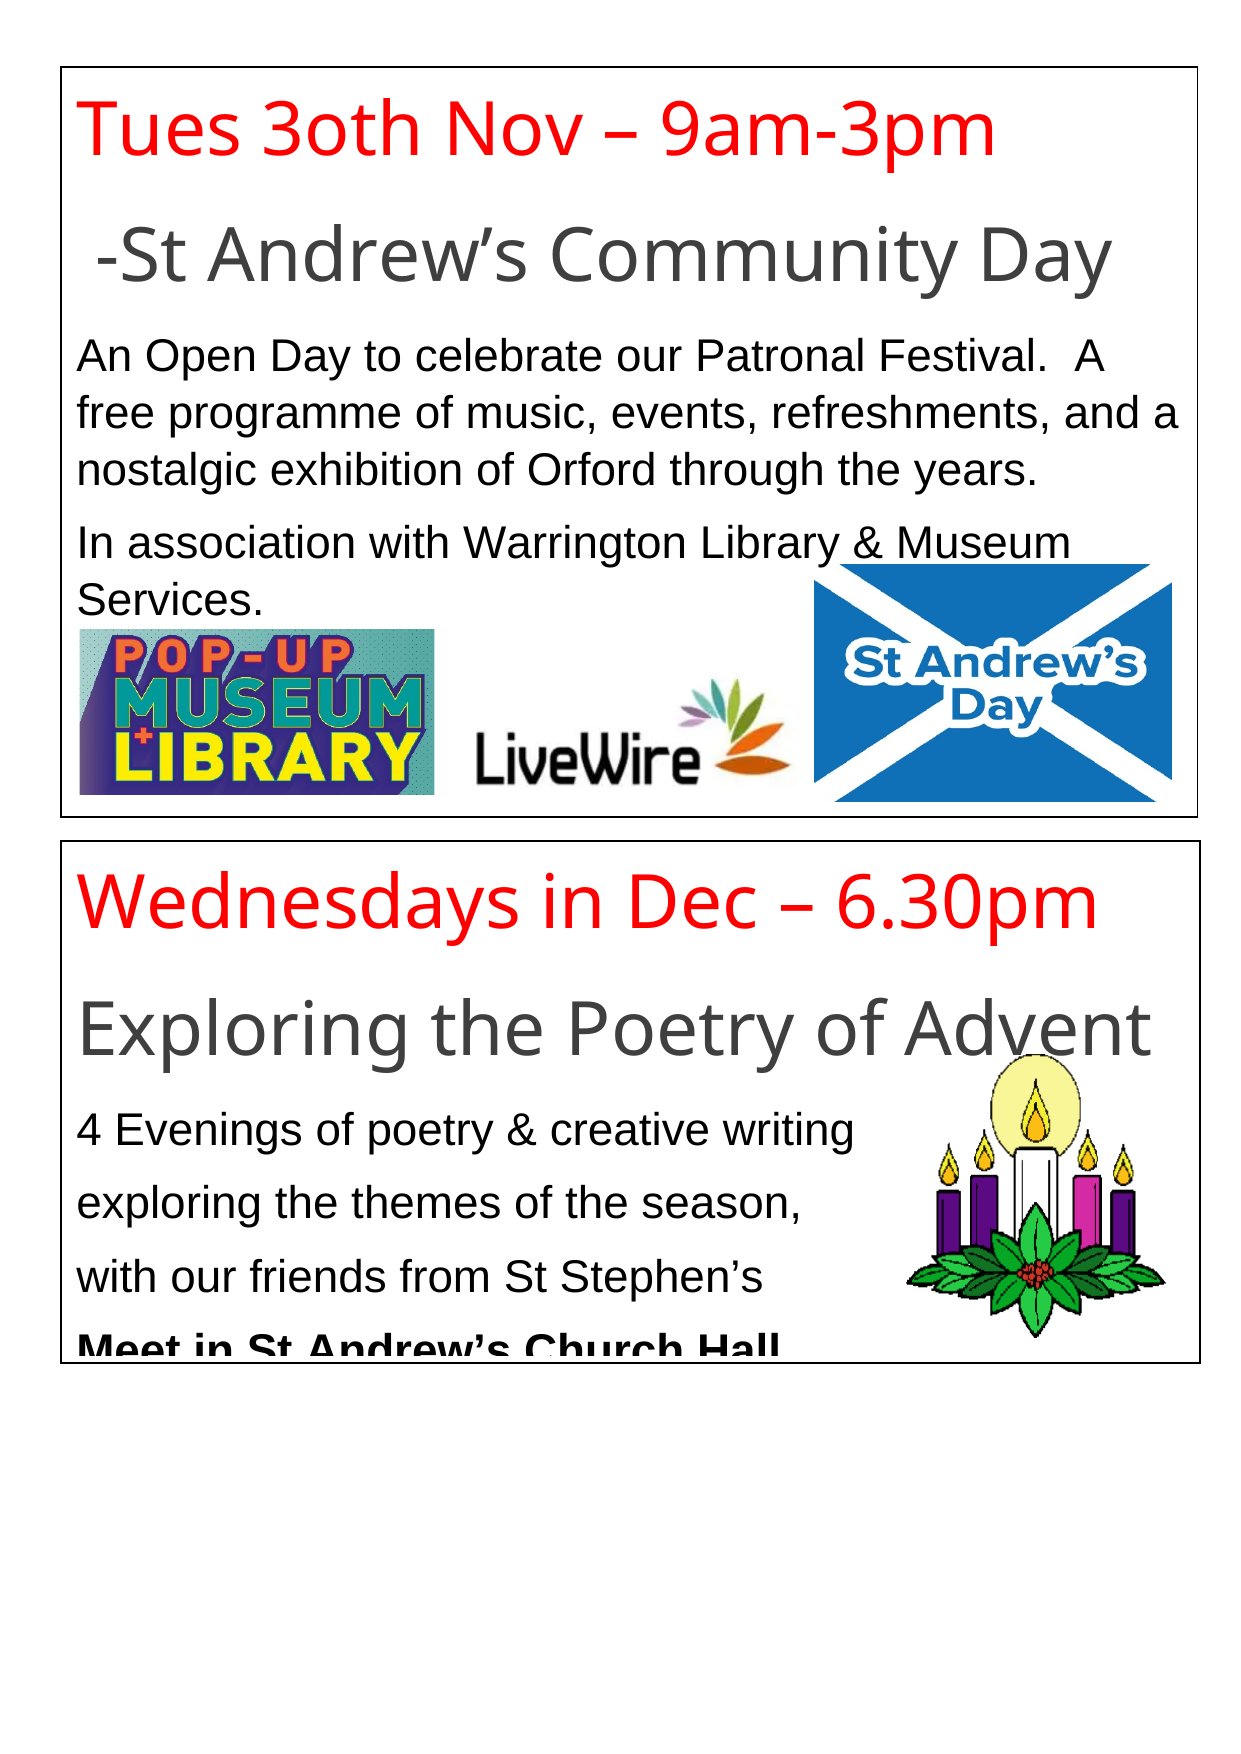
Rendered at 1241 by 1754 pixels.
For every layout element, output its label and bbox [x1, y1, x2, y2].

picture [79, 629, 435, 795]
picture [814, 564, 1172, 802]
picture [904, 1054, 1168, 1338]
picture [470, 671, 797, 798]
